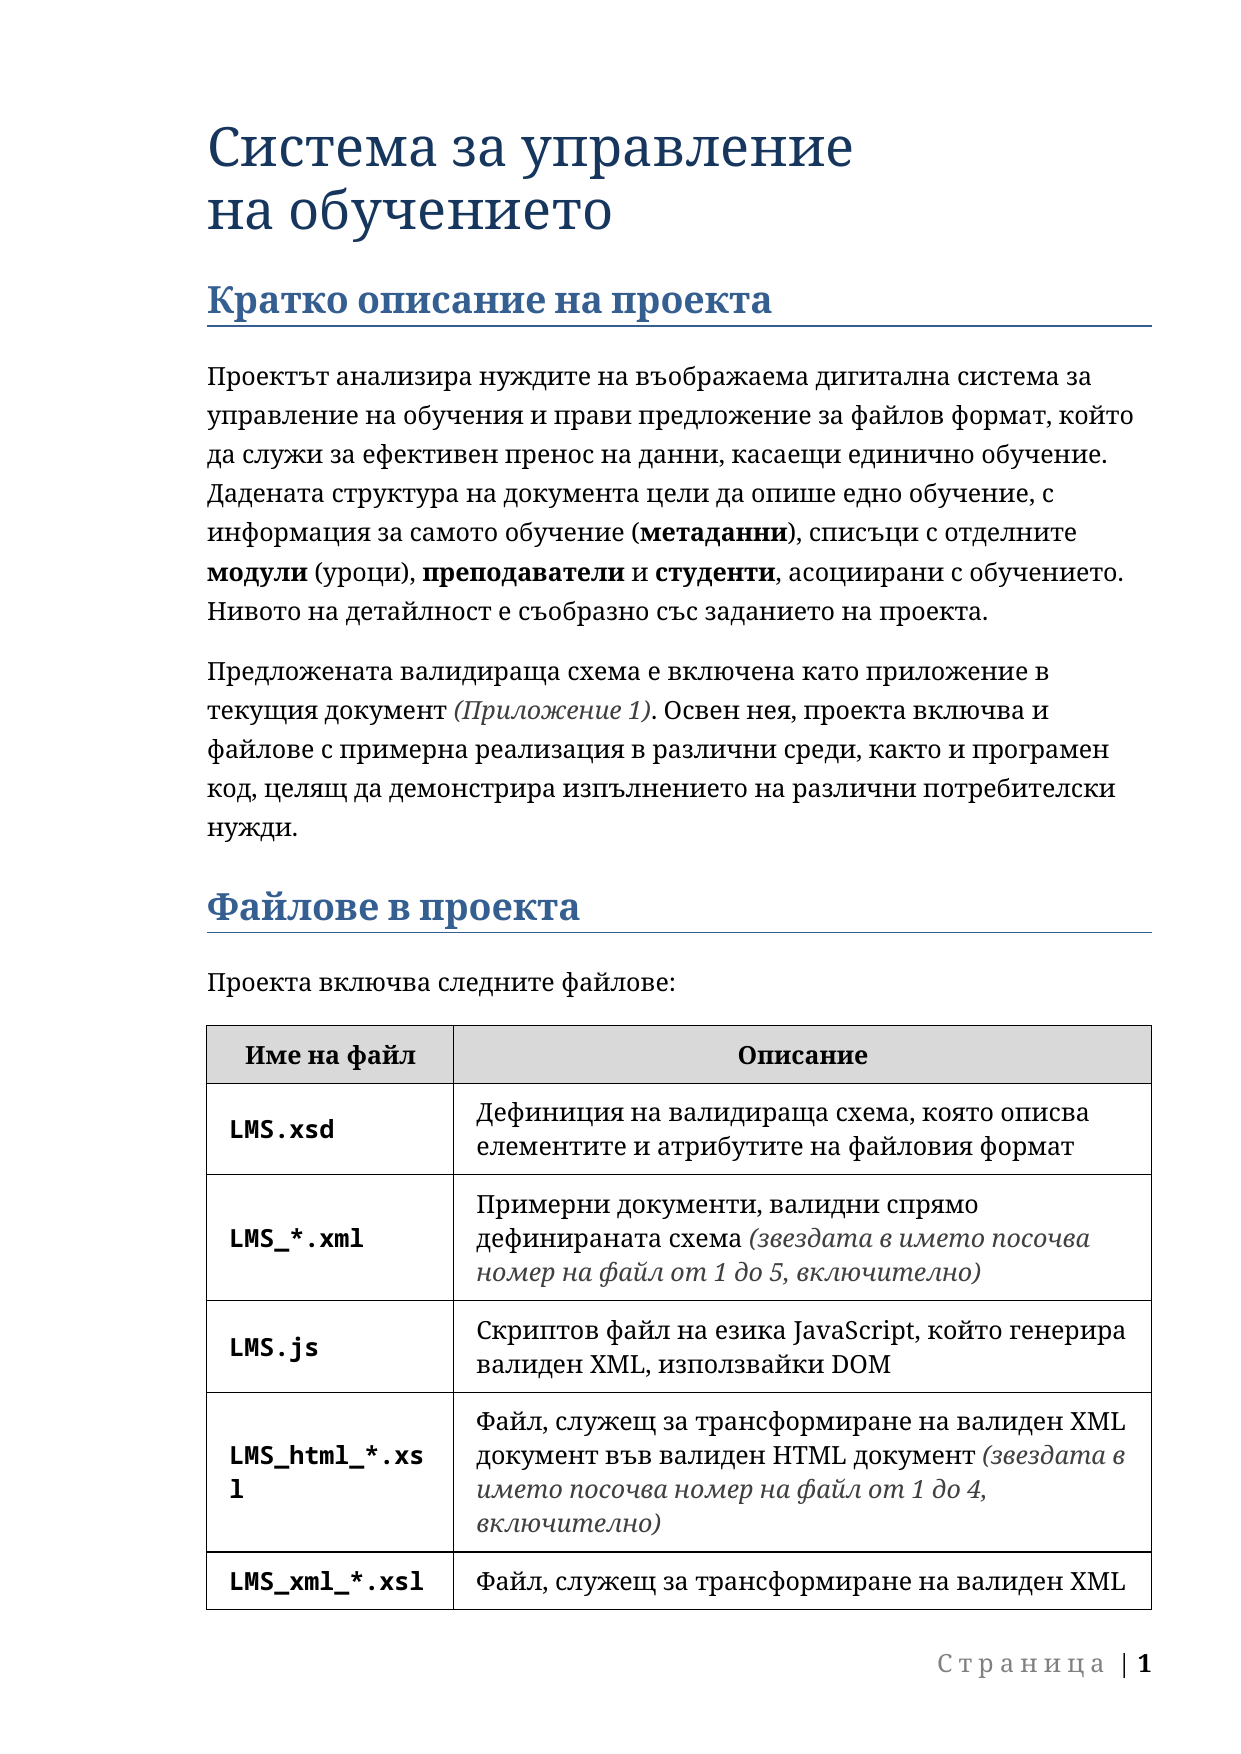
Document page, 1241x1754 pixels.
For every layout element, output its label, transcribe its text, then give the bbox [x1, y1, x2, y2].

subtitle Кратко описание на проекта [207, 280, 1152, 325]
table_cell LMS_*.xml [207, 1175, 453, 1300]
table_cell LMS_xml_*.xsl [207, 1553, 453, 1609]
table_cell Скриптов файл на езика JavaScript, който генерира валиден XML, използвайки DOM [454, 1301, 1151, 1392]
text Предложената валидираща схема е включена като приложение в текущия документ (Приложение 1). Освен нея, проекта включва и файлове с примерна реализация в различни среди, както и програмен код, целящ да демонстрира изпълнението на различни потребителски нужди. [207, 653, 1152, 844]
table_cell LMS_html_*.xsl [207, 1393, 453, 1551]
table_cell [454, 1553, 1151, 1609]
table_cell Файл, служещ за трансформиране на валиден XML документ във валиден HTML документ (звездата в името посочва номер на файл от 1 до 4, включително) [454, 1393, 1151, 1551]
table_header Име на файл [207, 1026, 453, 1083]
table_cell LMS.js [207, 1301, 453, 1392]
table_cell LMS.xsd [207, 1084, 453, 1174]
table_header Описание [454, 1026, 1151, 1083]
subtitle Файлове в проекта [207, 887, 1152, 932]
title Система за управление на обучението [207, 118, 1152, 243]
table_cell Примерни документи, валидни спрямо дефинираната схема (звездата в името посочва номер на файл от 1 до 5, включително) [454, 1175, 1151, 1300]
table_cell Дефиниция на валидираща схема, която описва елементите и атрибутите на файловия формат [454, 1084, 1151, 1174]
text Проектът анализира нуждите на въображаема дигитална система за управление на обучения и прави предложение за файлов формат, който да служи за ефективен пренос на данни, касаещи единично обучение. Дадената структура на документа цели да опише едно обучение, с информация за самото обучение (метаданни), списъци с отделните модули (уроци), преподаватели и студенти, асоциирани с обучението. Нивото на детайлност е съобразно със заданието на проекта. [207, 358, 1152, 627]
text Проекта включва следните файлове: [207, 965, 1152, 999]
